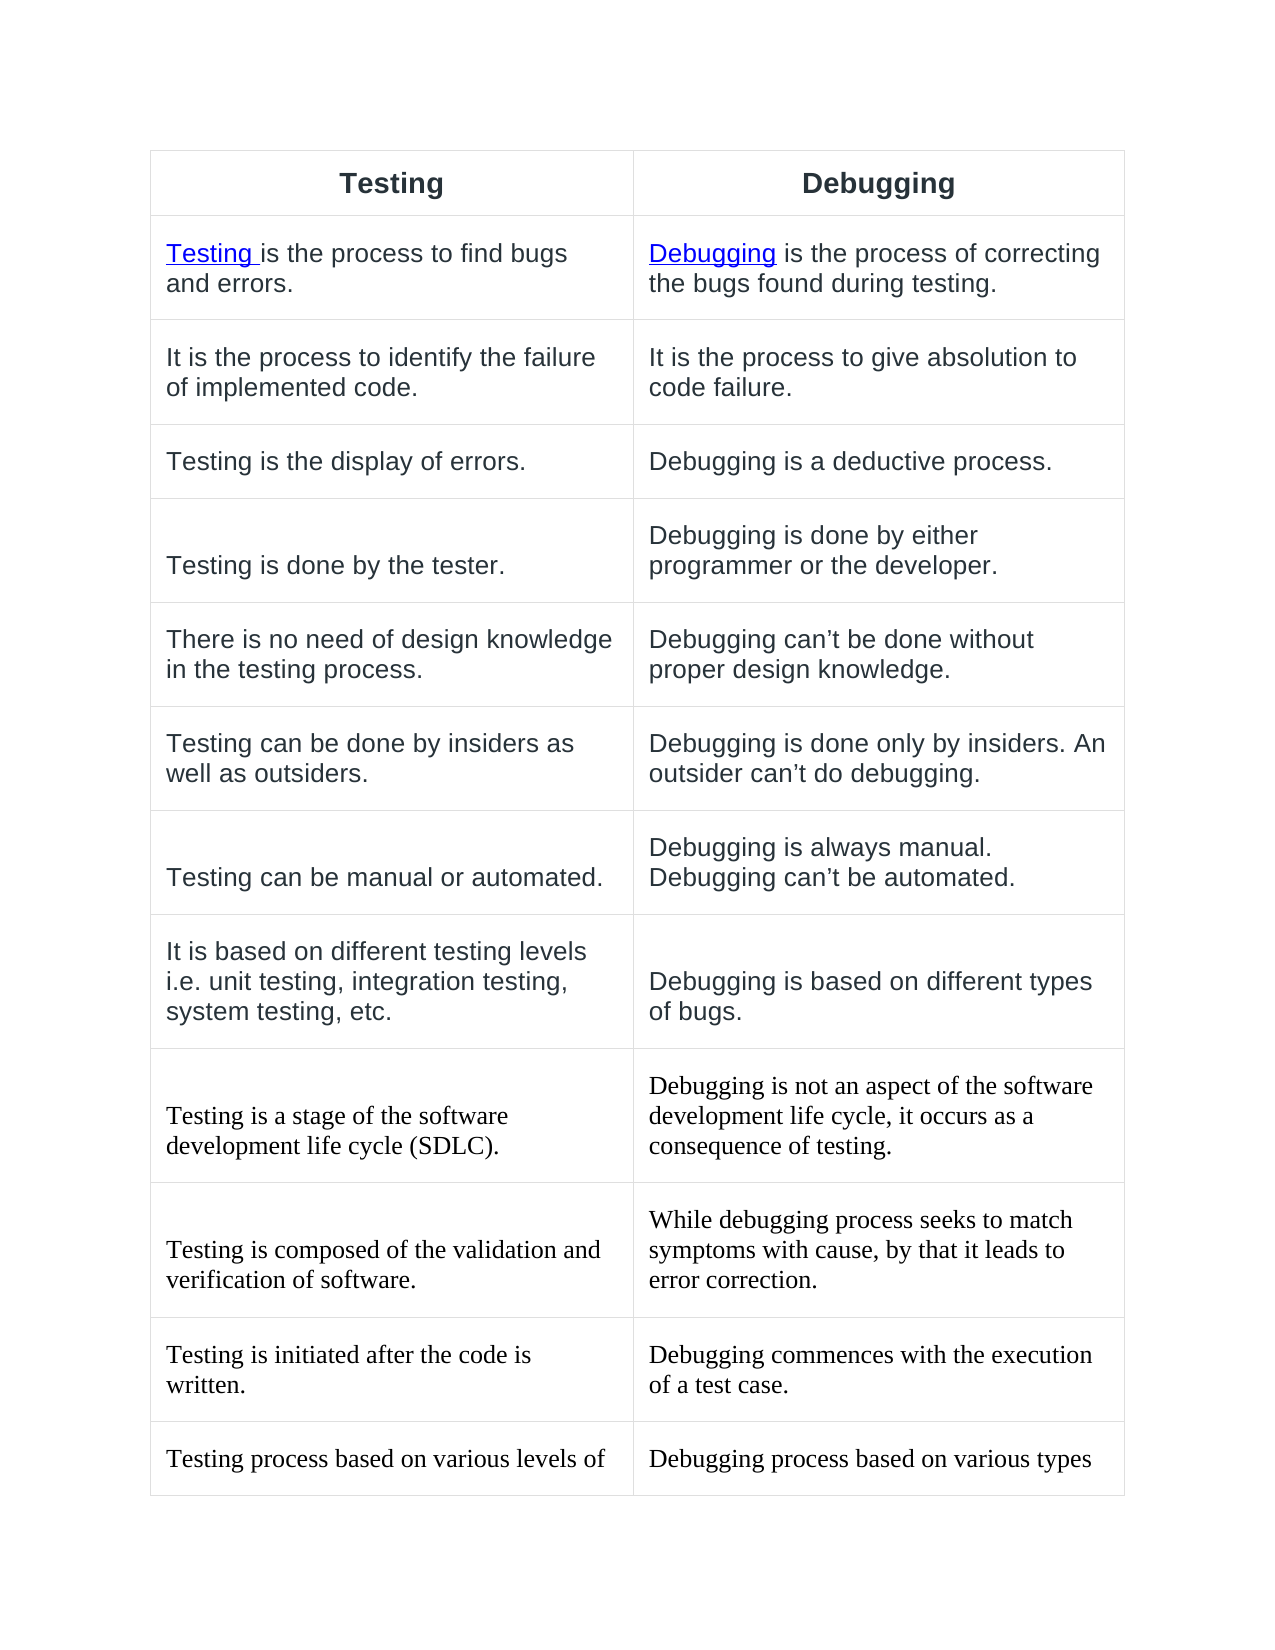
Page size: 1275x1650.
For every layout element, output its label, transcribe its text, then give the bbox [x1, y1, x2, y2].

table_cell Testing is composed of the validation and verification of software. [151, 1183, 633, 1316]
table_cell Testing can be done by insiders as well as outsiders. [151, 707, 633, 810]
table_cell It is the process to identify the failure of implemented code. [151, 320, 633, 423]
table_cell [151, 1422, 633, 1495]
table_cell It is based on different testing levels i.e. unit testing, integration testing, system testing, etc. [151, 915, 633, 1048]
table_cell Testing is done by the tester. [151, 499, 633, 602]
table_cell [634, 1422, 1124, 1495]
table_cell Debugging is not an aspect of the software development life cycle, it occurs as a consequence of testing. [634, 1049, 1124, 1182]
table_cell Debugging is done by either programmer or the developer. [634, 499, 1124, 602]
table_header Testing [151, 151, 633, 215]
table_cell Testing can be manual or automated. [151, 811, 633, 914]
table_cell Testing is initiated after the code is written. [151, 1318, 633, 1421]
table_header Debugging [634, 151, 1124, 215]
table_cell Debugging commences with the execution of a test case. [634, 1318, 1124, 1421]
table_cell Testing is a stage of the software development life cycle (SDLC). [151, 1049, 633, 1182]
table_cell Testing is the display of errors. [151, 425, 633, 498]
table_cell Debugging is based on different types of bugs. [634, 915, 1124, 1048]
table_cell Debugging is the process of correcting the bugs found during testing. [634, 216, 1124, 319]
table_cell While debugging process seeks to match symptoms with cause, by that it leads to error correction. [634, 1183, 1124, 1316]
table_cell Debugging is done only by insiders. An outsider can’t do debugging. [634, 707, 1124, 810]
table_cell Testing is the process to find bugs and errors. [151, 216, 633, 319]
table_cell Debugging can’t be done without proper design knowledge. [634, 603, 1124, 706]
table_cell It is the process to give absolution to code failure. [634, 320, 1124, 423]
table_cell Debugging is always manual. Debugging can’t be automated. [634, 811, 1124, 914]
table_cell There is no need of design knowledge in the testing process. [151, 603, 633, 706]
table_cell Debugging is a deductive process. [634, 425, 1124, 498]
